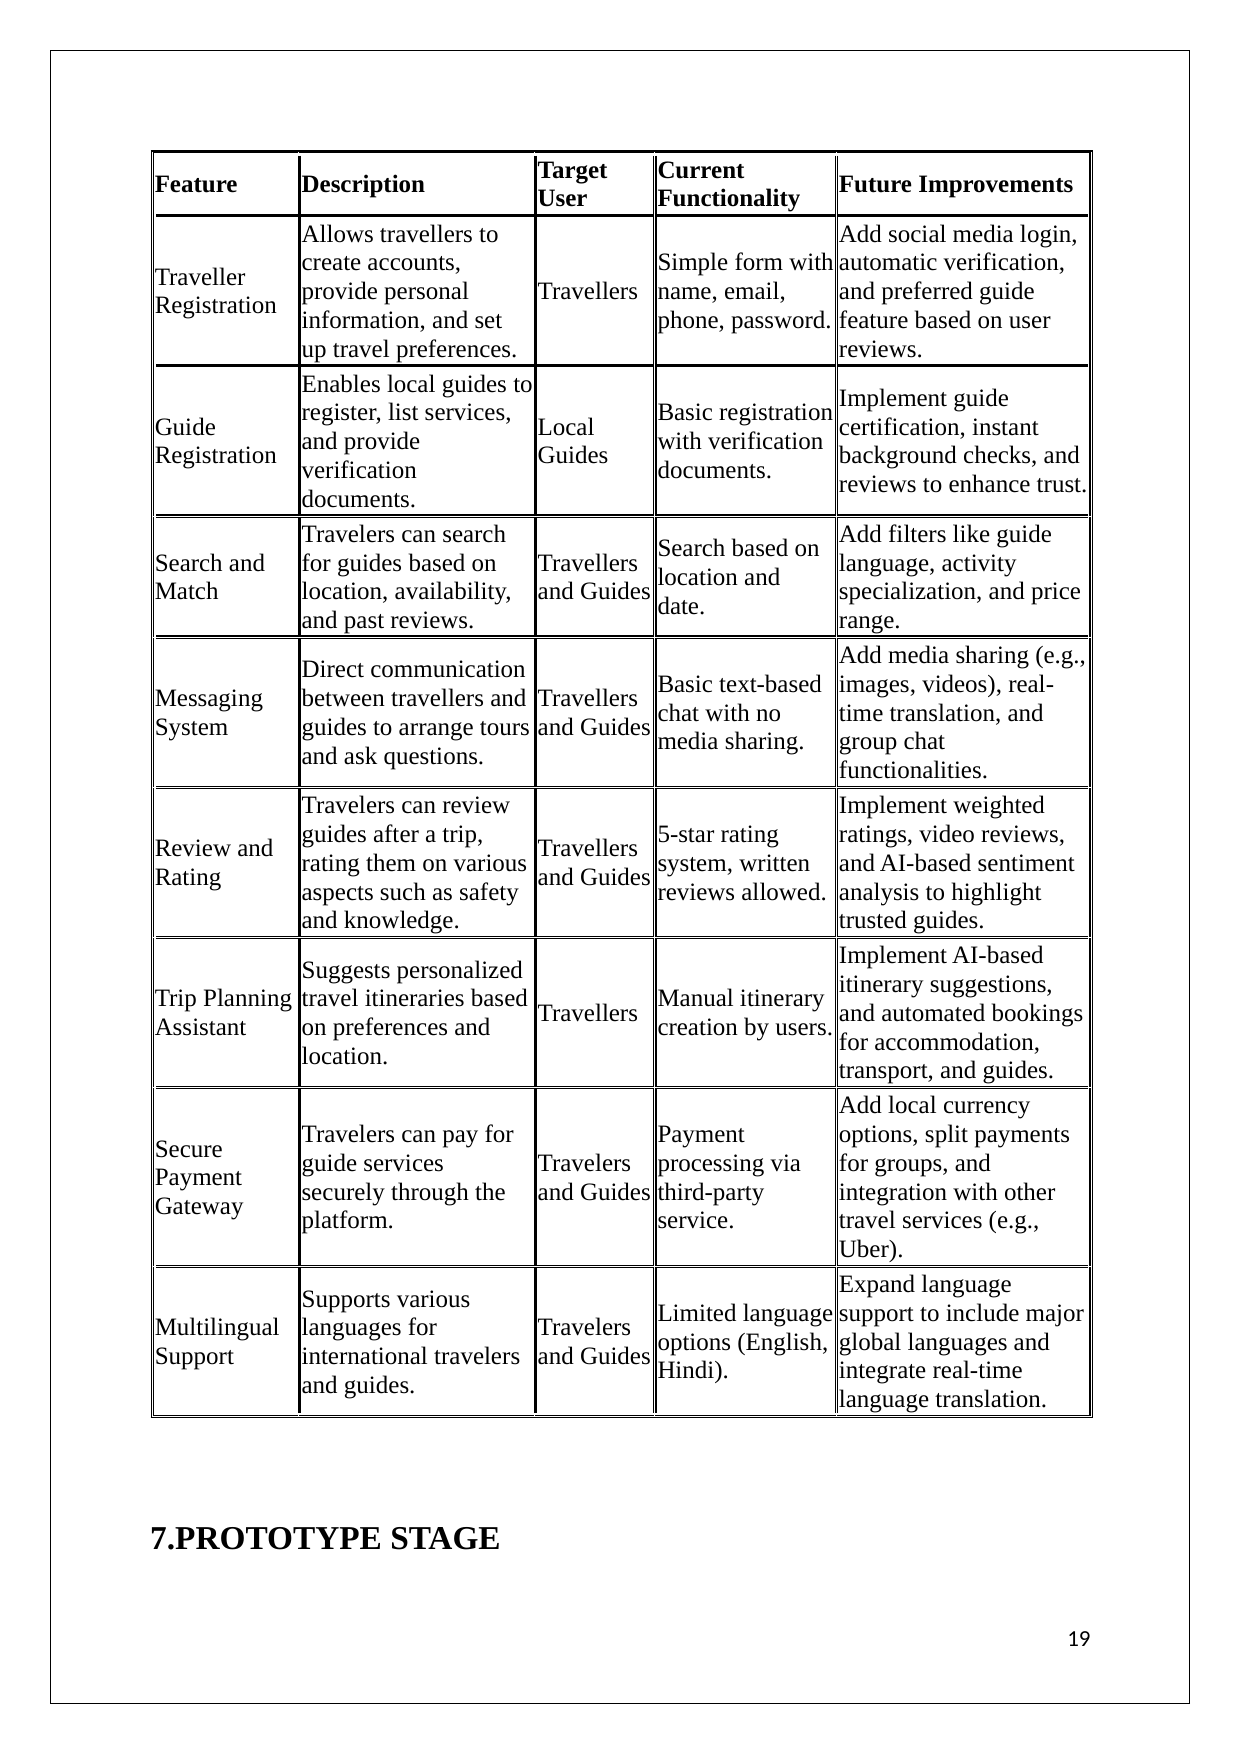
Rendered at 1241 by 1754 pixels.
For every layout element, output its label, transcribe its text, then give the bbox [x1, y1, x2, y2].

table_cell Travelers can review guides after a trip, rating them on various aspects such as safety and knowledge. [301, 789, 534, 936]
table_cell Add social media login, automatic verification, and preferred guide feature based on user reviews. [838, 214, 1089, 364]
table_header Description [299, 152, 535, 214]
table_cell Add local currency options, split payments for groups, and integration with other travel services (e.g., Uber). [836, 1086, 1091, 1264]
table_header Future Improvements [836, 153, 1089, 214]
table_cell Implement guide certification, instant background checks, and reviews to enhance trust. [838, 364, 1089, 514]
table_cell Suggests personalized travel itineraries based on preferences and location. [301, 939, 534, 1086]
table_cell Basic registration with verification documents. [657, 367, 835, 514]
table_cell Travelers can search for guides based on location, availability, and past reviews. [301, 518, 534, 635]
table_cell Review and Rating [152, 786, 299, 936]
table_cell Limited language options (English, Hindi). [655, 1268, 836, 1415]
table_cell Add filters like guide language, activity specialization, and price range. [838, 514, 1090, 635]
table_header Current Functionality [655, 153, 836, 214]
table_cell Expand language support to include major global languages and integrate real-time language translation. [836, 1265, 1090, 1415]
table_cell Trip Planning Assistant [152, 936, 299, 1086]
table_cell Basic text-based chat with no media sharing. [657, 639, 835, 786]
table_cell Simple form with name, email, phone, password. [657, 217, 835, 364]
table_cell Local Guides [537, 367, 653, 514]
table_cell Travellers and Guides [537, 518, 653, 635]
table_cell Travelers and Guides [535, 1265, 655, 1415]
table_cell Enables local guides to register, list services, and provide verification documents. [301, 367, 534, 514]
table_cell 5-star rating system, written reviews allowed. [657, 789, 835, 936]
table_cell Travellers [537, 217, 653, 364]
table_cell Implement weighted ratings, video reviews, and AI-based sentiment analysis to highlight trusted guides. [836, 786, 1091, 936]
table_cell Search based on location and date. [657, 518, 835, 635]
table_cell Travelers can pay for guide services securely through the platform. [301, 1089, 534, 1264]
table_cell Messaging System [154, 635, 298, 786]
table_header Feature [154, 152, 299, 214]
table_cell Search and Match [154, 514, 298, 635]
table_cell Guide Registration [154, 364, 298, 514]
table_cell Supports various languages for international travelers and guides. [299, 1268, 535, 1415]
table_cell Traveller Registration [154, 214, 298, 364]
table_cell Add media sharing (e.g., images, videos), real-time translation, and group chat functionalities. [838, 635, 1090, 786]
table_cell Payment processing via third-party service. [657, 1089, 835, 1264]
table_cell Manual itinerary creation by users. [657, 939, 835, 1086]
table_cell Travellers [537, 939, 653, 1086]
table_cell Direct communication between travellers and guides to arrange tours and ask questions. [301, 639, 534, 786]
table_cell Implement AI-based itinerary suggestions, and automated bookings for accommodation, transport, and guides. [836, 936, 1091, 1086]
table_cell Allows travellers to create accounts, provide personal information, and set up travel preferences. [301, 217, 534, 364]
text 7.PROTOTYPE STAGE [150, 1518, 1090, 1557]
table_cell Travellers and Guides [537, 639, 653, 786]
table_cell Travellers and Guides [537, 789, 653, 936]
table_cell Secure Payment Gateway [152, 1086, 299, 1264]
table_cell Travelers and Guides [537, 1089, 653, 1264]
table_header Target User [535, 152, 655, 214]
table_cell Multilingual Support [154, 1265, 299, 1415]
